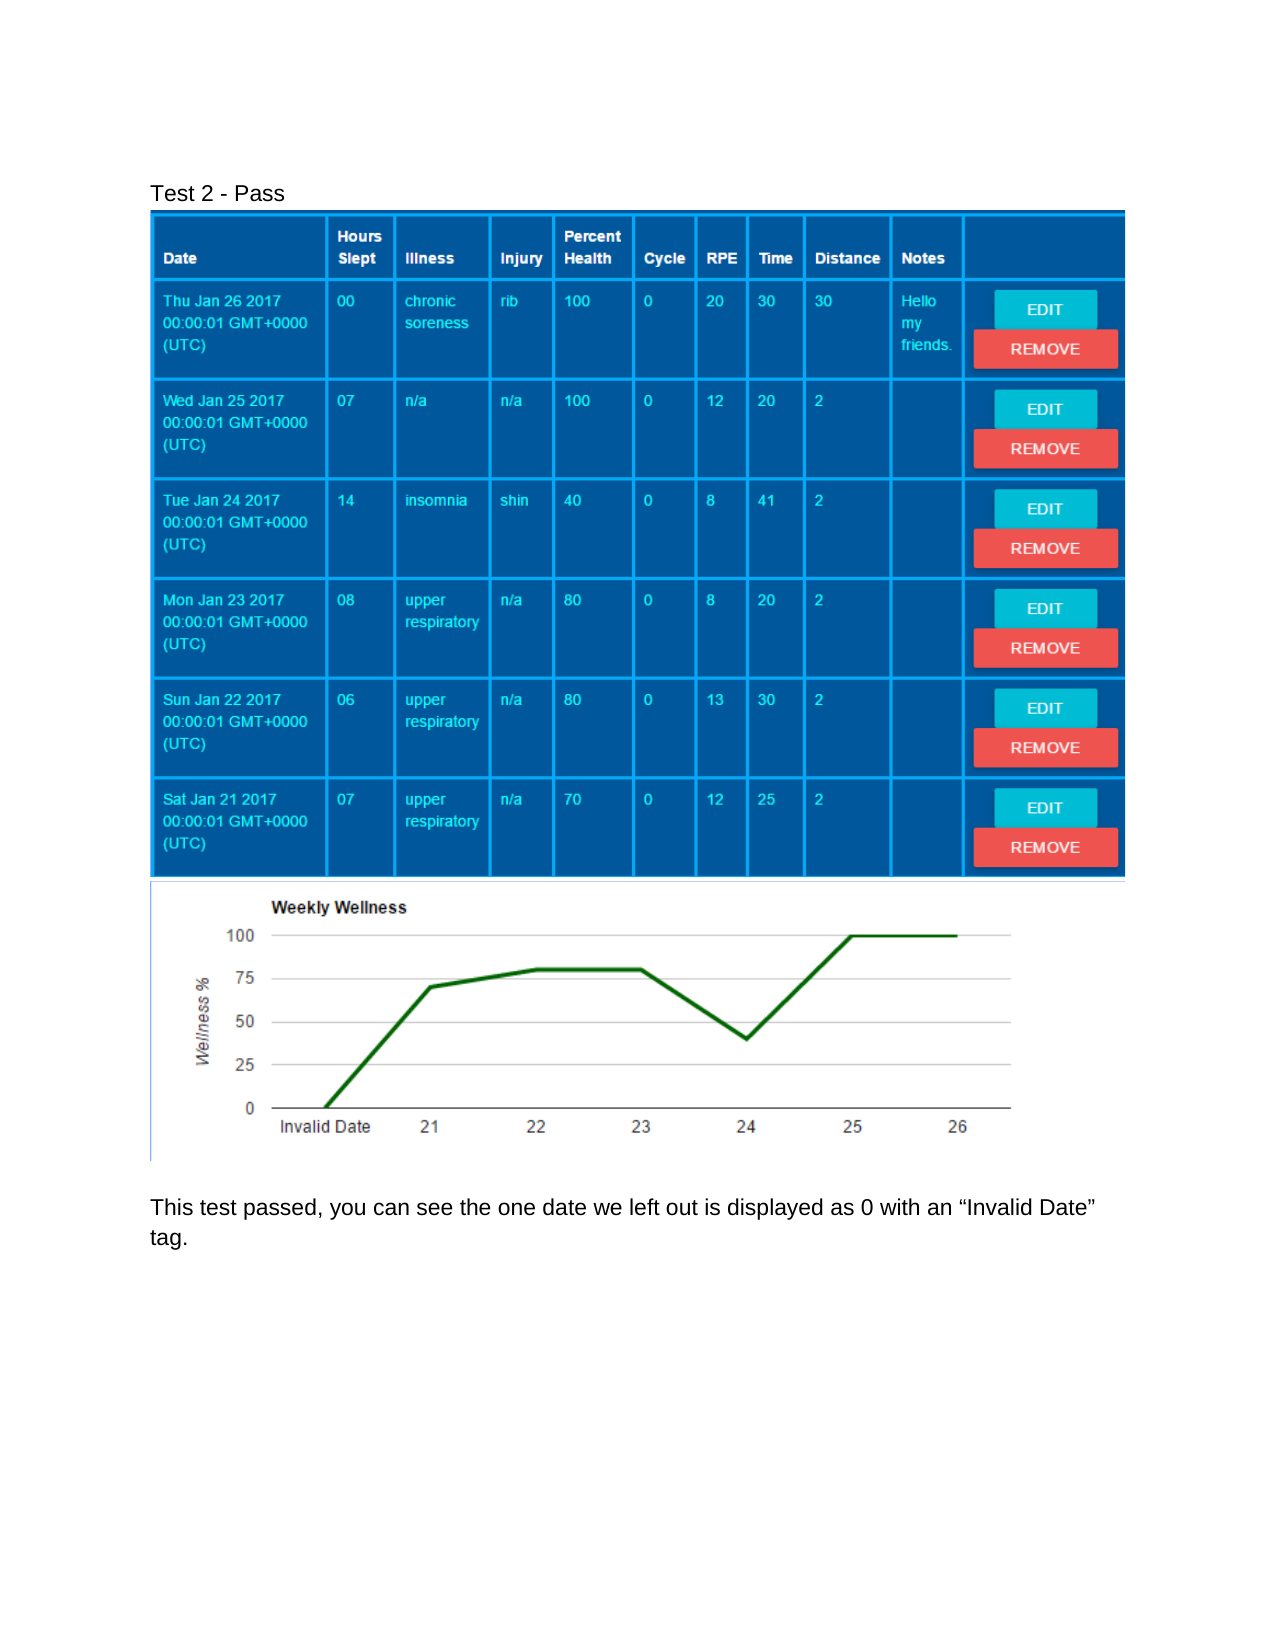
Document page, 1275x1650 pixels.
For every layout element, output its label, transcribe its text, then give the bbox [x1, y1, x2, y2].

picture [750, 282, 802, 377]
picture [807, 382, 888, 476]
picture [397, 581, 488, 676]
picture [893, 780, 961, 875]
picture [155, 581, 324, 676]
picture [636, 481, 693, 576]
picture [329, 681, 392, 775]
picture [397, 681, 488, 775]
picture [329, 282, 392, 377]
picture [329, 481, 392, 576]
picture [699, 780, 745, 875]
picture [750, 382, 802, 476]
picture [556, 681, 631, 775]
picture [699, 217, 745, 277]
picture [807, 282, 888, 377]
picture [893, 581, 961, 676]
picture [807, 217, 888, 277]
picture [699, 481, 745, 576]
picture [397, 217, 488, 277]
picture [397, 282, 488, 377]
picture [556, 217, 631, 277]
picture [966, 282, 1125, 377]
picture [155, 382, 324, 476]
picture [636, 282, 693, 377]
picture [493, 217, 551, 277]
picture [807, 581, 888, 676]
picture [556, 382, 631, 476]
picture [699, 382, 745, 476]
picture [750, 581, 802, 676]
picture [966, 581, 1125, 676]
picture [329, 217, 392, 277]
picture [966, 382, 1125, 476]
picture [397, 382, 488, 476]
picture [329, 581, 392, 676]
picture [893, 681, 961, 775]
picture [750, 481, 802, 576]
picture [556, 581, 631, 676]
picture [556, 282, 631, 377]
picture [636, 780, 693, 875]
picture [893, 481, 961, 576]
picture [493, 581, 551, 676]
picture [750, 217, 802, 277]
picture [636, 681, 693, 775]
picture [397, 780, 488, 875]
picture [699, 681, 745, 775]
picture [636, 581, 693, 676]
picture [493, 681, 551, 775]
picture [966, 681, 1125, 775]
text Test 2 - Pass [150, 180, 1125, 207]
picture [807, 780, 888, 875]
picture [155, 217, 324, 277]
picture [636, 382, 693, 476]
picture [155, 681, 324, 775]
picture [893, 217, 961, 277]
picture [966, 217, 1125, 277]
picture [493, 780, 551, 875]
picture [966, 481, 1125, 576]
picture [155, 481, 324, 576]
picture [750, 780, 802, 875]
picture [893, 282, 961, 377]
picture [150, 881, 1125, 1161]
picture [155, 282, 324, 377]
picture [636, 217, 693, 277]
picture [556, 780, 631, 875]
picture [493, 382, 551, 476]
picture [493, 282, 551, 377]
picture [807, 681, 888, 775]
picture [699, 581, 745, 676]
picture [699, 282, 745, 377]
picture [329, 382, 392, 476]
picture [493, 481, 551, 576]
picture [155, 780, 324, 875]
picture [966, 780, 1125, 875]
picture [807, 481, 888, 576]
text This test passed, you can see the one date we left out is displayed as 0 with an “Invalid Date” tag. [150, 1194, 1125, 1251]
picture [397, 481, 488, 576]
picture [750, 681, 802, 775]
picture [556, 481, 631, 576]
picture [893, 382, 961, 476]
picture [329, 780, 392, 875]
